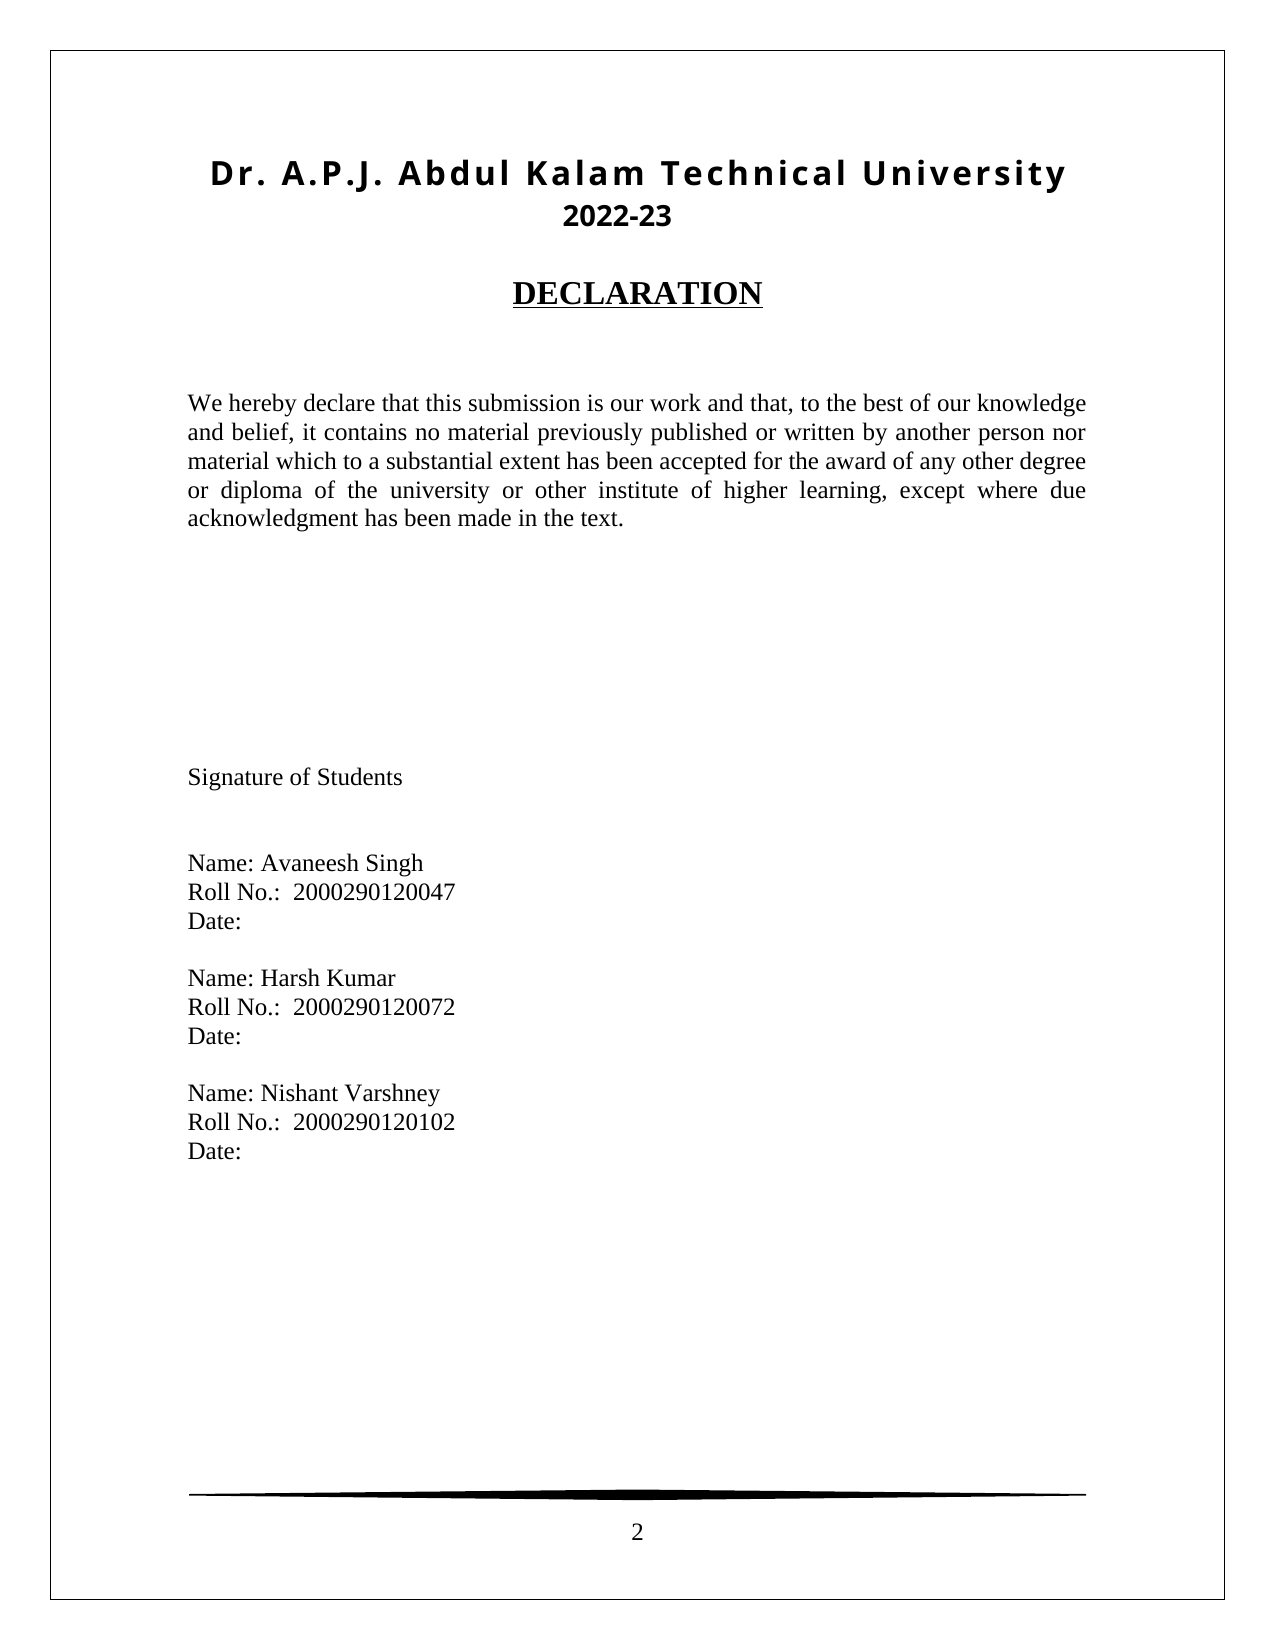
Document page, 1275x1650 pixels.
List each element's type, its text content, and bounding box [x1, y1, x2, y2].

text Date: [187, 1136, 1087, 1165]
text Roll No.: 2000290120047 [187, 877, 1087, 906]
text Roll No.: 2000290120072 [187, 992, 1087, 1021]
text Date: [187, 906, 1087, 935]
text DECLARATION [187, 273, 1087, 312]
text We hereby declare that this submission is our work and that, to the best of our knowledge and belief, it contains no material previously published or written by another person nor material which to a substantial extent has been accepted for the award of any other degree or diploma of the university or other institute of higher learning, except where due acknowledgment has been made in the text. [187, 388, 1087, 532]
text Roll No.: 2000290120102 [187, 1107, 1087, 1136]
text Name: Avaneesh Singh [187, 848, 1087, 877]
text Signature of Students [187, 762, 1087, 791]
text Date: Name: Nishant Varshney [187, 1021, 1087, 1107]
text Dr. A.P.J. Abdul Kalam Technical University [187, 150, 1087, 195]
text Name: Harsh Kumar [187, 963, 1087, 992]
text 2022-23 [487, 195, 1087, 235]
